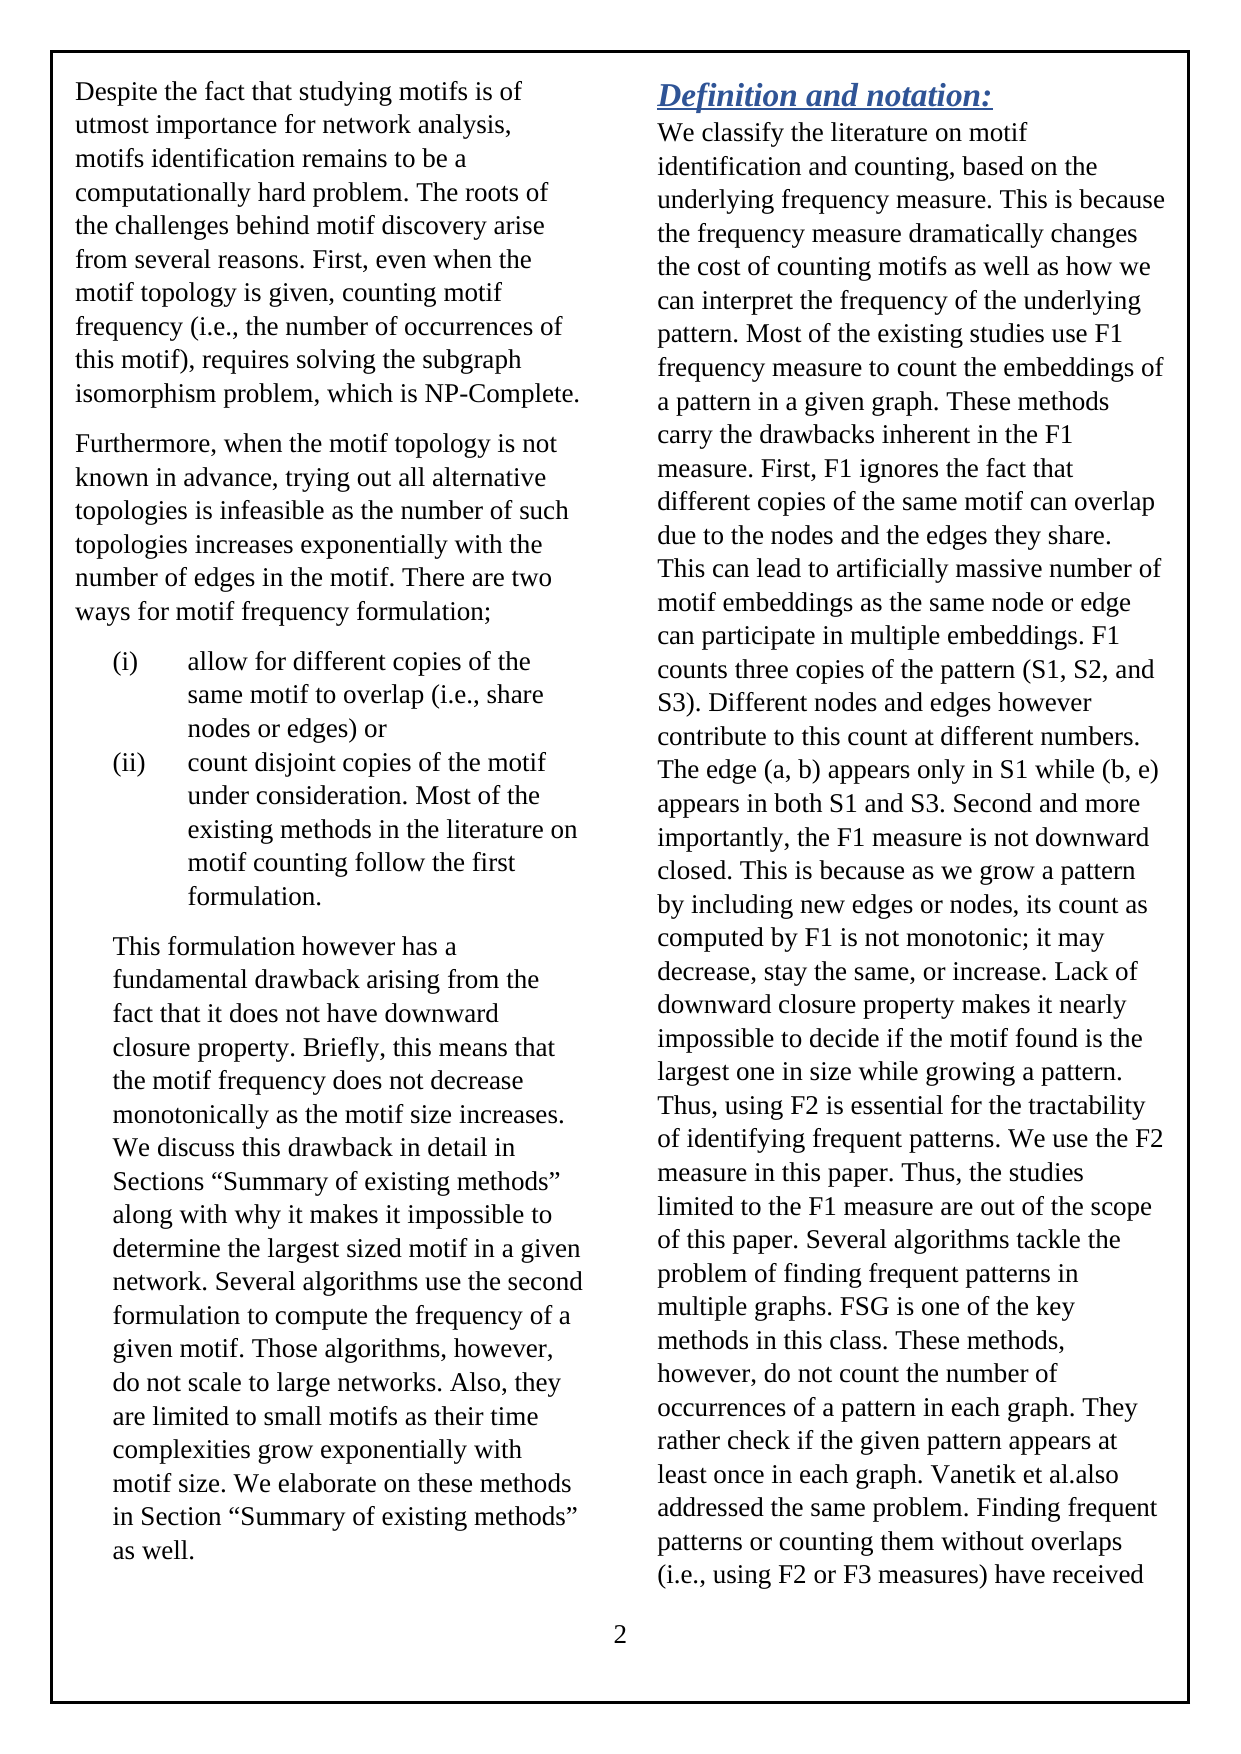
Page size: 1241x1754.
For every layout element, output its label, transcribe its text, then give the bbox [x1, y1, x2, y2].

text This formulation however has a fundamental drawback arising from the fact that it does not have downward closure property. Briefly, this means that the motif frequency does not decrease monotonically as the motif size increases. We discuss this drawback in detail in Sections “Summary of existing methods” along with why it makes it impossible to determine the largest sized motif in a given network. Several algorithms use the second formulation to compute the frequency of a given motif. Those algorithms, however, do not scale to large networks. Also, they are limited to small motifs as their time complexities grow exponentially with motif size. We elaborate on these methods in Section “Summary of existing methods” as well. [112, 930, 583, 1565]
text Furthermore, when the motif topology is not known in advance, trying out all alternative topologies is infeasible as the number of such topologies increases exponentially with the number of edges in the motif. There are two ways for motif frequency formulation; [75, 427, 583, 626]
list count disjoint copies of the motif under consideration. Most of the existing methods in the literature on motif counting follow the first formulation. [112, 746, 583, 911]
list allow for different copies of the same motif to overlap (i.e., share nodes or edges) or [112, 645, 583, 743]
subtitle Definition and notation: [657, 75, 1165, 113]
